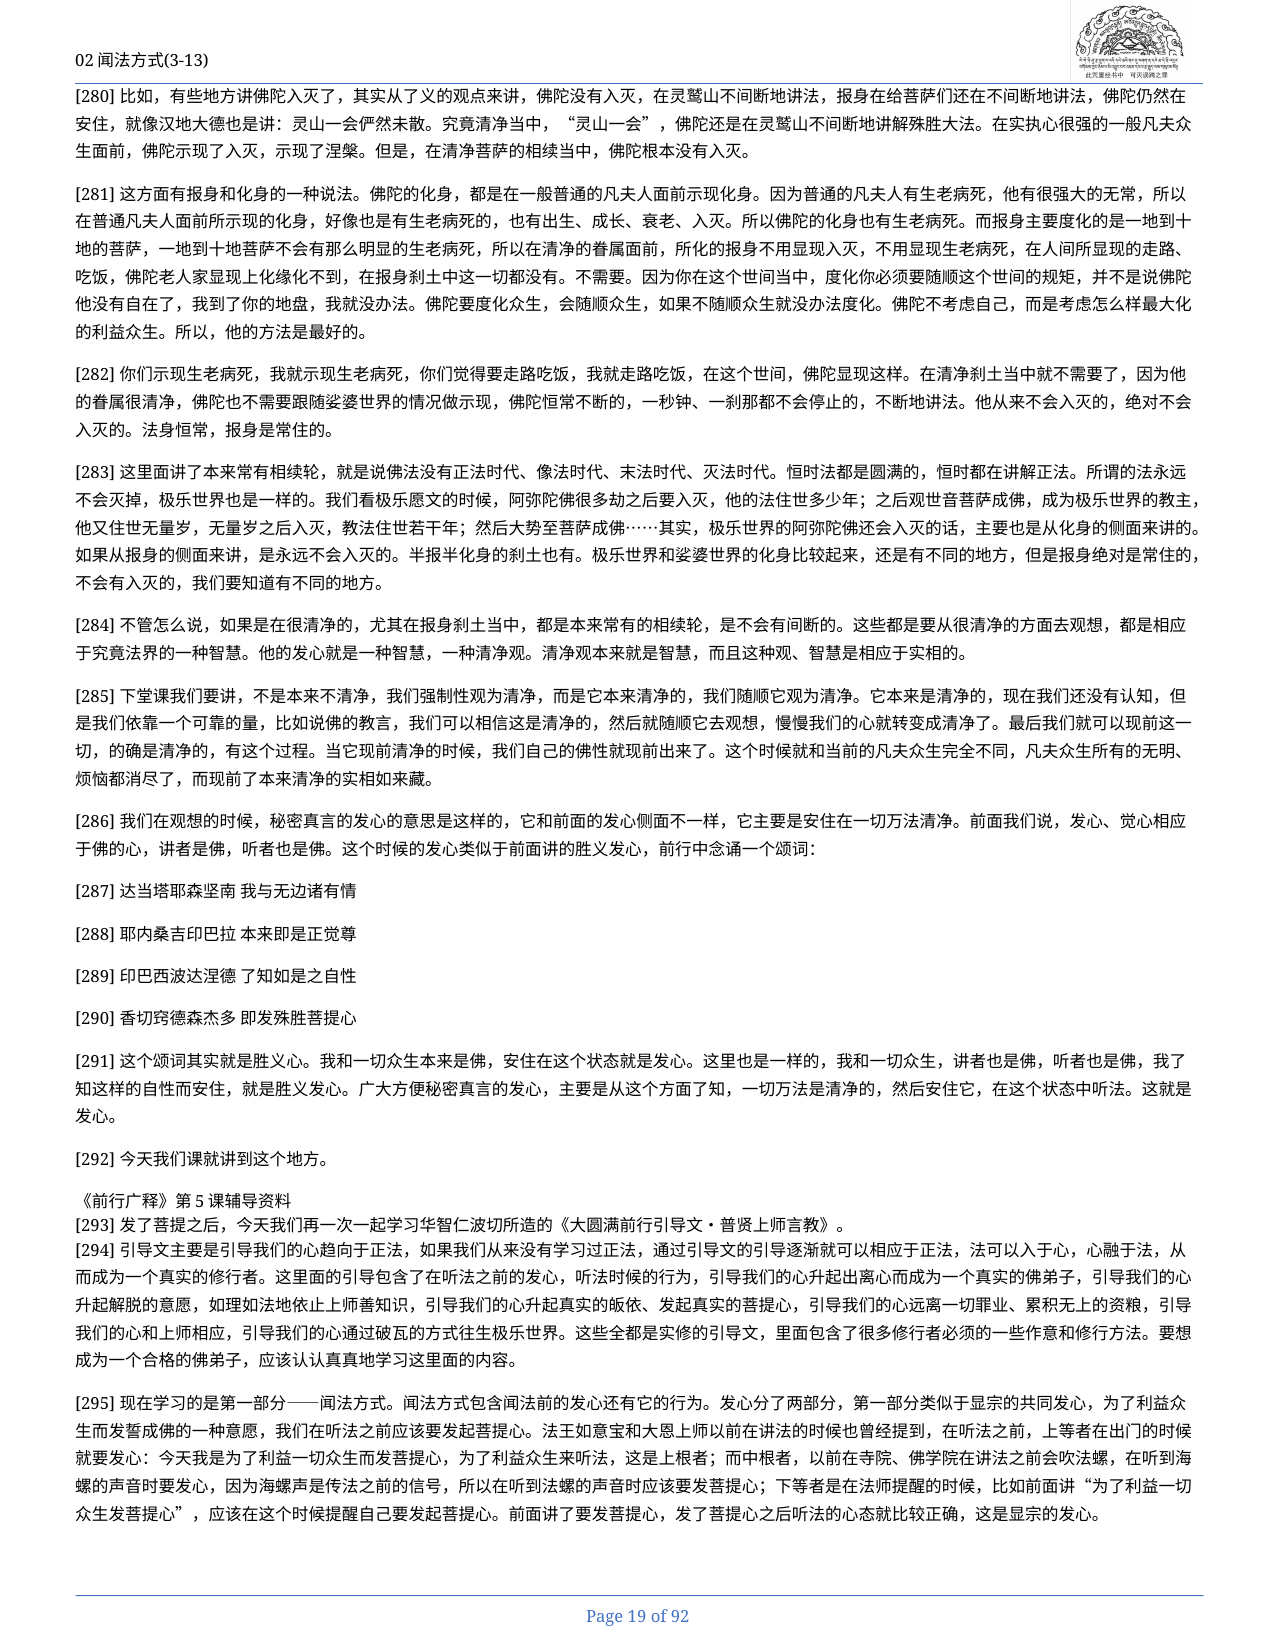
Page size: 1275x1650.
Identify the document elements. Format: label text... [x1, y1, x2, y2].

text [291] 这个颂词其实就是胜义心。我和一切众生本来是佛，安住在这个状态就是发心。这里也是一样的，我和一切众生，讲者也是佛，听者也是佛，我了知这样的自性而安住，就是胜义发心。广大方便秘密真言的发心，主要是从这个方面了知，一切万法是清净的，然后安住它，在这个状态中听法。这就是发心。 [75, 1048, 1200, 1127]
text [280] 比如，有些地方讲佛陀入灭了，其实从了义的观点来讲，佛陀没有入灭，在灵鹫山不间断地讲法，报身在给菩萨们还在不间断地讲法，佛陀仍然在安住，就像汉地大德也是讲：灵山一会俨然未散。究竟清净当中，“灵山一会”，佛陀还是在灵鹫山不间断地讲解殊胜大法。在实执心很强的一般凡夫众生面前，佛陀示现了入灭，示现了涅槃。但是，在清净菩萨的相续当中，佛陀根本没有入灭。 [75, 83, 1200, 162]
text [284] 不管怎么说，如果是在很清净的，尤其在报身刹土当中，都是本来常有的相续轮，是不会有间断的。这些都是要从很清净的方面去观想，都是相应于究竟法界的一种智慧。他的发心就是一种智慧，一种清净观。清净观本来就是智慧，而且这种观、智慧是相应于实相的。 [75, 612, 1200, 664]
text [294] 引导文主要是引导我们的心趋向于正法，如果我们从来没有学习过正法，通过引导文的引导逐渐就可以相应于正法，法可以入于心，心融于法，从而成为一个真实的修行者。这里面的引导包含了在听法之前的发心，听法时候的行为，引导我们的心升起出离心而成为一个真实的佛弟子，引导我们的心升起解脱的意愿，如理如法地依止上师善知识，引导我们的心升起真实的皈依、发起真实的菩提心，引导我们的心远离一切罪业、累积无上的资粮，引导我们的心和上师相应，引导我们的心通过破瓦的方式往生极乐世界。这些全都是实修的引导文，里面包含了很多修行者必须的一些作意和修行方法。要想成为一个合格的佛弟子，应该认认真真地学习这里面的内容。 [75, 1237, 1200, 1372]
text [288] 耶内桑吉印巴拉 本来即是正觉尊 [75, 921, 1200, 945]
text [287] 达当塔耶森坚南 我与无边诸有情 [75, 878, 1200, 902]
picture [1070, 0, 1190, 83]
text [292] 今天我们课就讲到这个地方。 [75, 1146, 1200, 1170]
text [286] 我们在观想的时候，秘密真言的发心的意思是这样的，它和前面的发心侧面不一样，它主要是安住在一切万法清净。前面我们说，发心、觉心相应于佛的心，讲者是佛，听者也是佛。这个时候的发心类似于前面讲的胜义发心，前行中念诵一个颂词： [75, 808, 1200, 860]
text [295] 现在学习的是第一部分——闻法方式。闻法方式包含闻法前的发心还有它的行为。发心分了两部分，第一部分类似于显宗的共同发心，为了利益众生而发誓成佛的一种意愿，我们在听法之前应该要发起菩提心。法王如意宝和大恩上师以前在讲法的时候也曾经提到，在听法之前，上等者在出门的时候就要发心：今天我是为了利益一切众生而发菩提心，为了利益众生来听法，这是上根者；而中根者，以前在寺院、佛学院在讲法之前会吹法螺，在听到海螺的声音时要发心，因为海螺声是传法之前的信号，所以在听到法螺的声音时应该要发菩提心；下等者是在法师提醒的时候，比如前面讲“为了利益一切众生发菩提心”，应该在这个时候提醒自己要发起菩提心。前面讲了要发菩提心，发了菩提心之后听法的心态就比较正确，这是显宗的发心。 [75, 1390, 1200, 1525]
text [285] 下堂课我们要讲，不是本来不清净，我们强制性观为清净，而是它本来清净的，我们随顺它观为清净。它本来是清净的，现在我们还没有认知，但是我们依靠一个可靠的量，比如说佛的教言，我们可以相信这是清净的，然后就随顺它去观想，慢慢我们的心就转变成清净了。最后我们就可以现前这一切，的确是清净的，有这个过程。当它现前清净的时候，我们自己的佛性就现前出来了。这个时候就和当前的凡夫众生完全不同，凡夫众生所有的无明、烦恼都消尽了，而现前了本来清净的实相如来藏。 [75, 683, 1200, 790]
text [282] 你们示现生老病死，我就示现生老病死，你们觉得要走路吃饭，我就走路吃饭，在这个世间，佛陀显现这样。在清净刹土当中就不需要了，因为他的眷属很清净，佛陀也不需要跟随娑婆世界的情况做示现，佛陀恒常不断的，一秒钟、一刹那都不会停止的，不断地讲法。他从来不会入灭的，绝对不会入灭的。法身恒常，报身是常住的。 [75, 361, 1200, 441]
text [289] 印巴西波达涅德 了知如是之自性 [75, 963, 1200, 987]
text [281] 这方面有报身和化身的一种说法。佛陀的化身，都是在一般普通的凡夫人面前示现化身。因为普通的凡夫人有生老病死，他有很强大的无常，所以在普通凡夫人面前所示现的化身，好像也是有生老病死的，也有出生、成长、衰老、入灭。所以佛陀的化身也有生老病死。而报身主要度化的是一地到十地的菩萨，一地到十地菩萨不会有那么明显的生老病死，所以在清净的眷属面前，所化的报身不用显现入灭，不用显现生老病死，在人间所显现的走路、吃饭，佛陀老人家显现上化缘化不到，在报身刹土中这一切都没有。不需要。因为你在这个世间当中，度化你必须要随顺这个世间的规矩，并不是说佛陀他没有自在了，我到了你的地盘，我就没办法。佛陀要度化众生，会随顺众生，如果不随顺众生就没办法度化。佛陀不考虑自己，而是考虑怎么样最大化的利益众生。所以，他的方法是最好的。 [75, 181, 1200, 343]
text [283] 这里面讲了本来常有相续轮，就是说佛法没有正法时代、像法时代、末法时代、灭法时代。恒时法都是圆满的，恒时都在讲解正法。所谓的法永远不会灭掉，极乐世界也是一样的。我们看极乐愿文的时候，阿弥陀佛很多劫之后要入灭，他的法住世多少年；之后观世音菩萨成佛，成为极乐世界的教主，他又住世无量岁，无量岁之后入灭，教法住世若干年；然后大势至菩萨成佛……其实，极乐世界的阿弥陀佛还会入灭的话，主要也是从化身的侧面来讲的。如果从报身的侧面来讲，是永远不会入灭的。半报半化身的刹土也有。极乐世界和娑婆世界的化身比较起来，还是有不同的地方，但是报身绝对是常住的，不会有入灭的，我们要知道有不同的地方。 [75, 459, 1200, 594]
text [290] 香切窍德森杰多 即发殊胜菩提心 [75, 1005, 1200, 1030]
